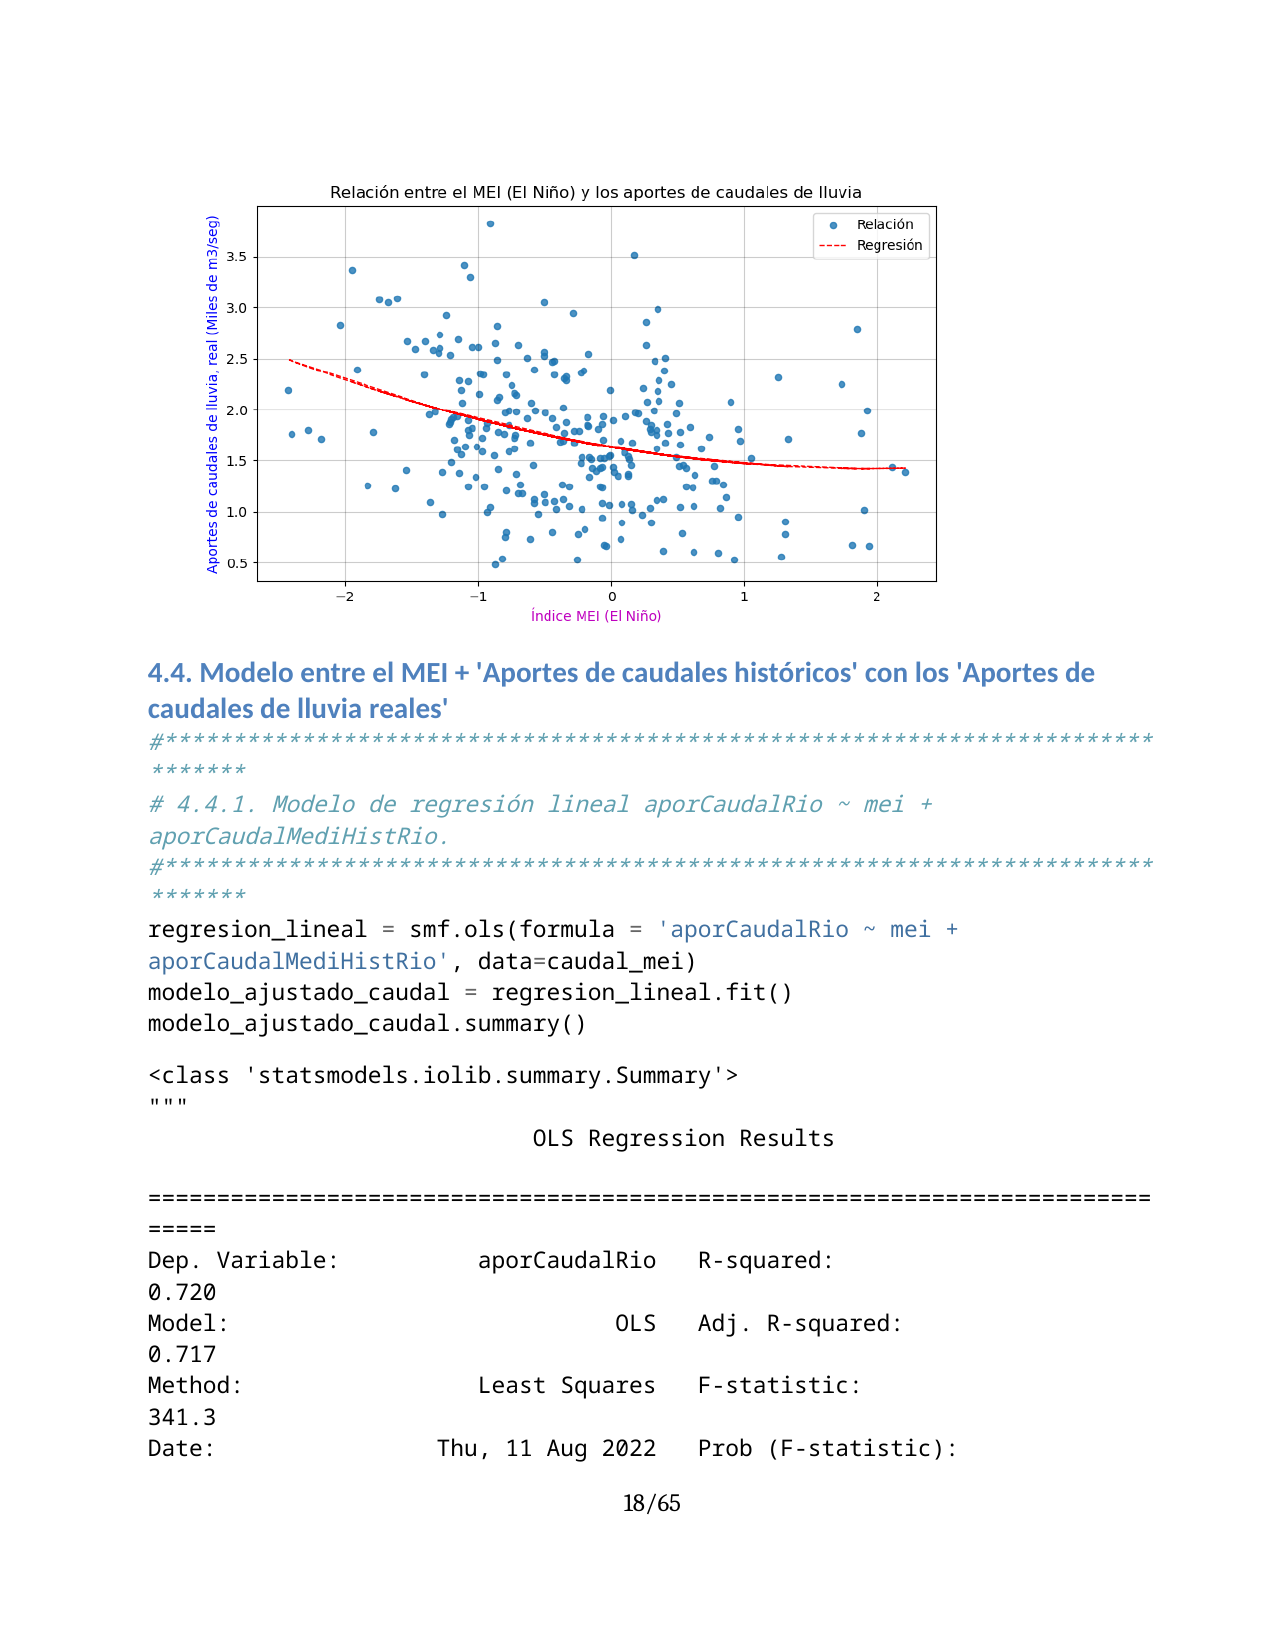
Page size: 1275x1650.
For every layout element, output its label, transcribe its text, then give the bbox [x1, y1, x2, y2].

picture [147, 147, 1023, 634]
subtitle 4.4. Modelo entre el MEI + 'Aportes de caudales históricos' con los 'Aportes de caudales de lluvia reales' [148, 654, 1157, 726]
text #******************************************************************************* # 4.4.1. Modelo de regresión lineal aporCaudalRio ~ mei + aporCaudalMediHistRio. #******************************************************************************* regresion_lineal = smf.ols(formula = 'aporCaudalRio ~ mei + aporCaudalMediHistRio', data=caudal_mei) modelo_ajustado_caudal = regresion_lineal.fit() modelo_ajustado_caudal.summary() [148, 726, 1157, 1038]
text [148, 1059, 1157, 1463]
